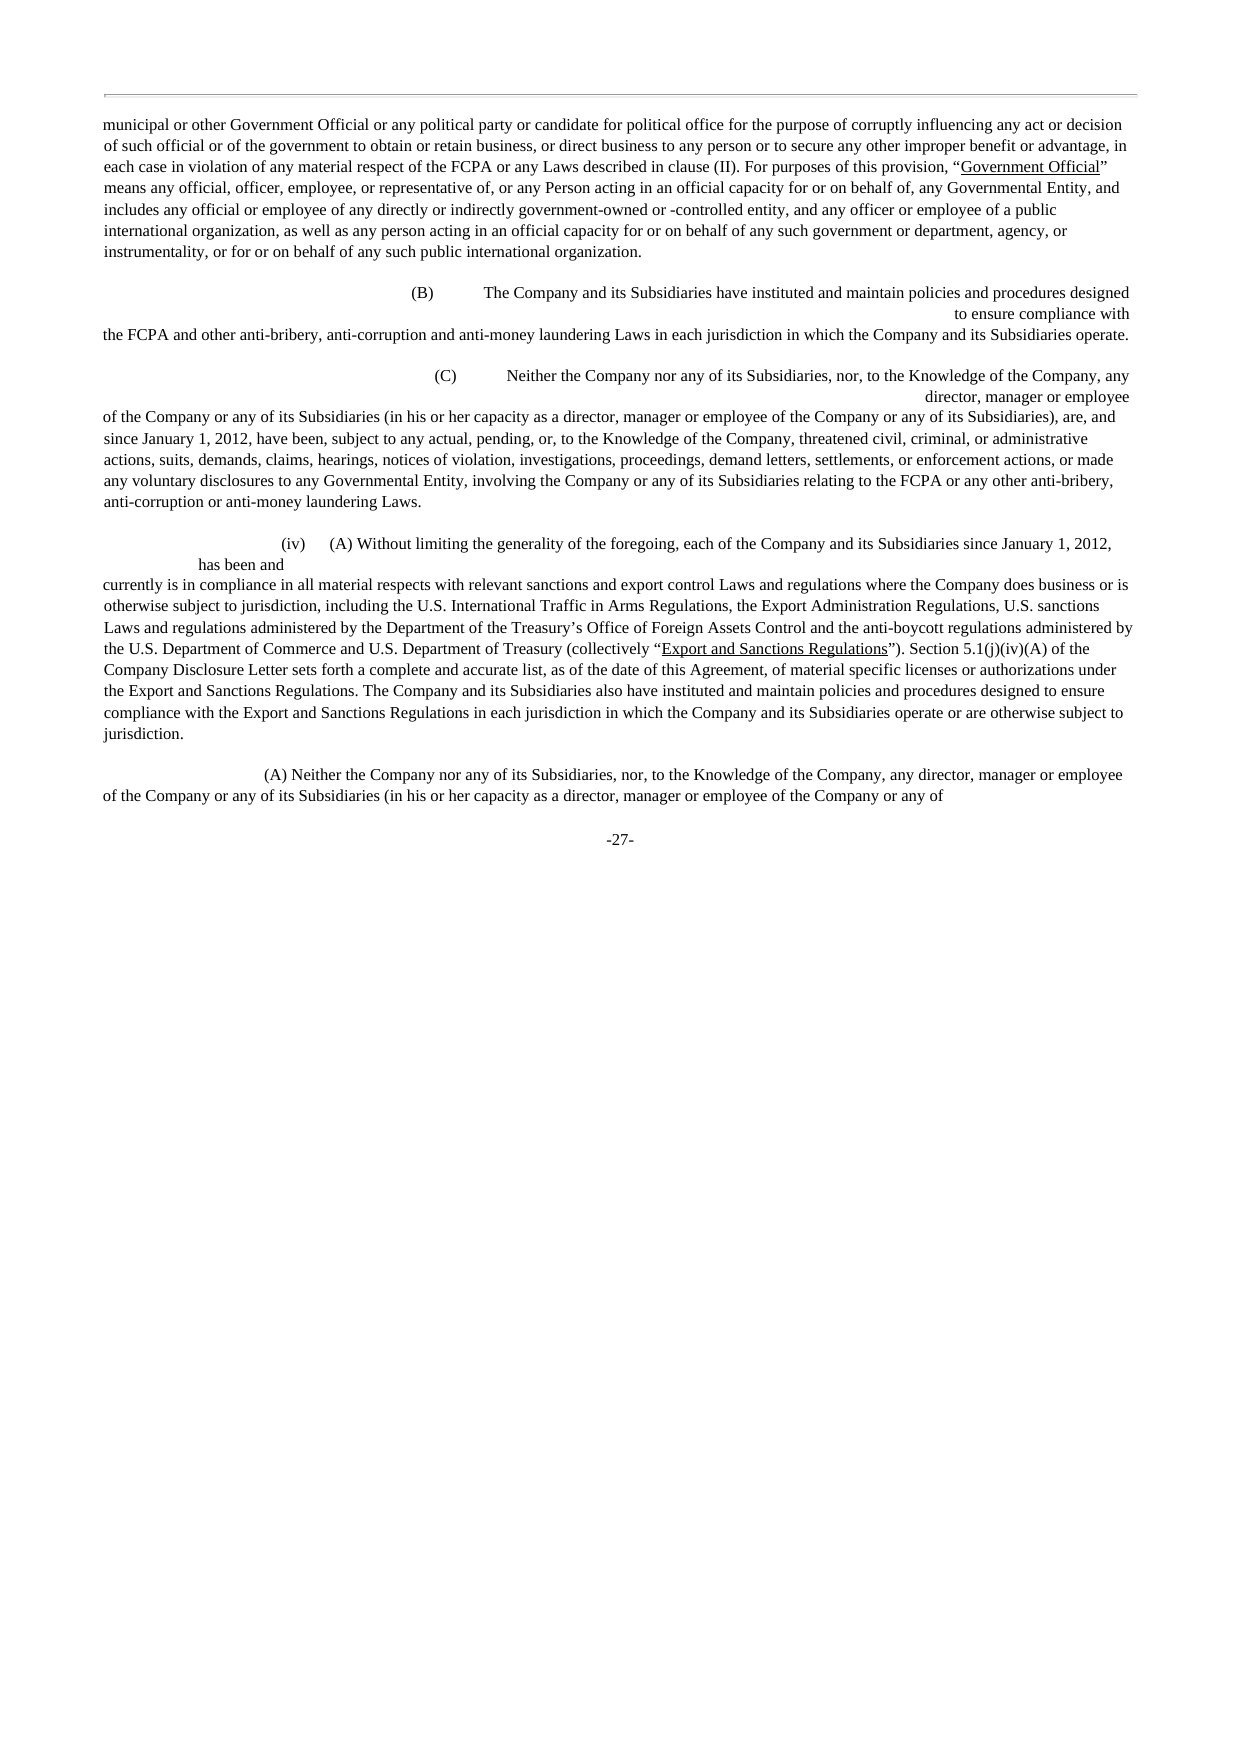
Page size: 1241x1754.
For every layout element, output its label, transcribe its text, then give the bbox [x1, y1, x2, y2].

text (A) Neither the Company nor any of its Subsidiaries, nor, to the Knowledge of the Company, any director, manager or employee [104, 765, 1123, 784]
list (A) Without limiting the generality of the foregoing, each of the Company and its Subsidiaries since January 1, 2012, has been and [198, 534, 1134, 573]
text currently is in compliance in all material respects with relevant sanctions and export control Laws and regulations where the Company does business or is otherwise subject to jurisdiction, including the U.S. International Traffic in Arms Regulations, the Export Administration Regulations, U.S. sanctions Laws and regulations administered by the Department of the Treasury’s Office of Foreign Assets Control and the anti-boycott regulations administered by the U.S. Department of Commerce and U.S. Department of Treasury (collectively “Export and Sanctions Regulations”). Section 5.1(j)(iv)(A) of the Company Disclosure Letter sets forth a complete and accurate list, as of the date of this Agreement, of material specific licenses or authorizations under the Export and Sanctions Regulations. The Company and its Subsidiaries also have instituted and maintain policies and procedures designed to ensure compliance with the Export and Sanctions Regulations in each jurisdiction in which the Company and its Subsidiaries operate or are otherwise subject to jurisdiction. [103, 575, 1134, 743]
text of the Company or any of its Subsidiaries (in his or her capacity as a director, manager or employee of the Company or any of [103, 786, 1134, 805]
text municipal or other Government Official or any political party or candidate for political office for the purpose of corruptly influencing any act or decision of such official or of the government to obtain or retain business, or direct business to any person or to secure any other improper benefit or advantage, in each case in violation of any material respect of the FCPA or any Laws described in clause (II). For purposes of this provision, “Government Official” means any official, officer, employee, or representative of, or any Person acting in an official capacity for or on behalf of, any Governmental Entity, and includes any official or employee of any directly or indirectly government-owned or -controlled entity, and any officer or employee of a public international organization, as well as any person acting in an official capacity for or on behalf of any such government or department, agency, or instrumentality, or for or on behalf of any such public international organization. [104, 114, 1136, 261]
list Neither the Company nor any of its Subsidiaries, nor, to the Knowledge of the Company, any director, manager or employee [273, 366, 1129, 406]
text of the Company or any of its Subsidiaries (in his or her capacity as a director, manager or employee of the Company or any of its Subsidiaries), are, and since January 1, 2012, have been, subject to any actual, pending, or, to the Knowledge of the Company, threatened civil, criminal, or administrative actions, suits, demands, claims, hearings, notices of violation, investigations, proceedings, demand letters, settlements, or enforcement actions, or made any voluntary disclosures to any Governmental Entity, involving the Company or any of its Subsidiaries relating to the FCPA or any other anti-bribery, anti-corruption or anti-money laundering Laws. [103, 407, 1134, 511]
text -27- [116, 830, 1124, 849]
text the FCPA and other anti-bribery, anti-corruption and anti-money laundering Laws in each jurisdiction in which the Company and its Subsidiaries operate. [103, 324, 1134, 344]
list The Company and its Subsidiaries have instituted and maintain policies and procedures designed to ensure compliance with [273, 283, 1129, 323]
